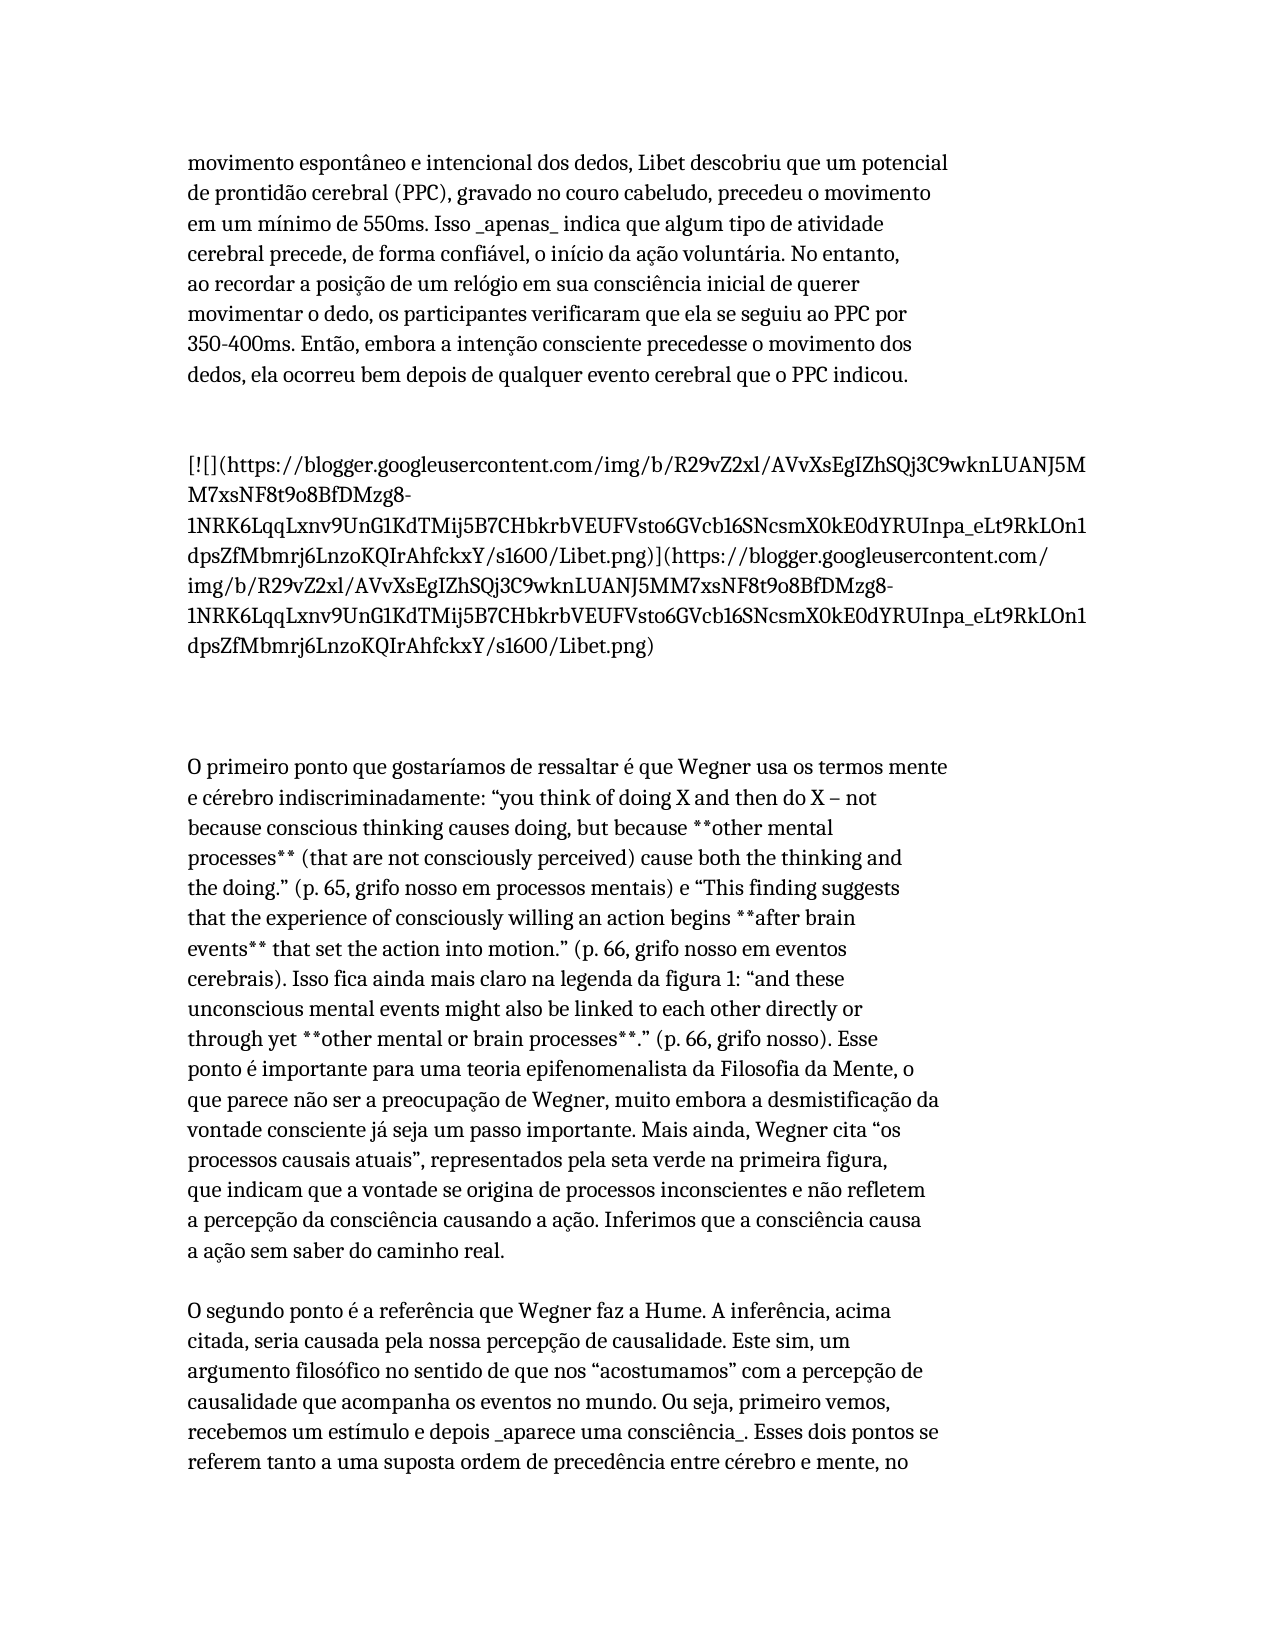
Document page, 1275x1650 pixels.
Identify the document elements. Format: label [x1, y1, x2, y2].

text [187, 150, 1087, 1475]
